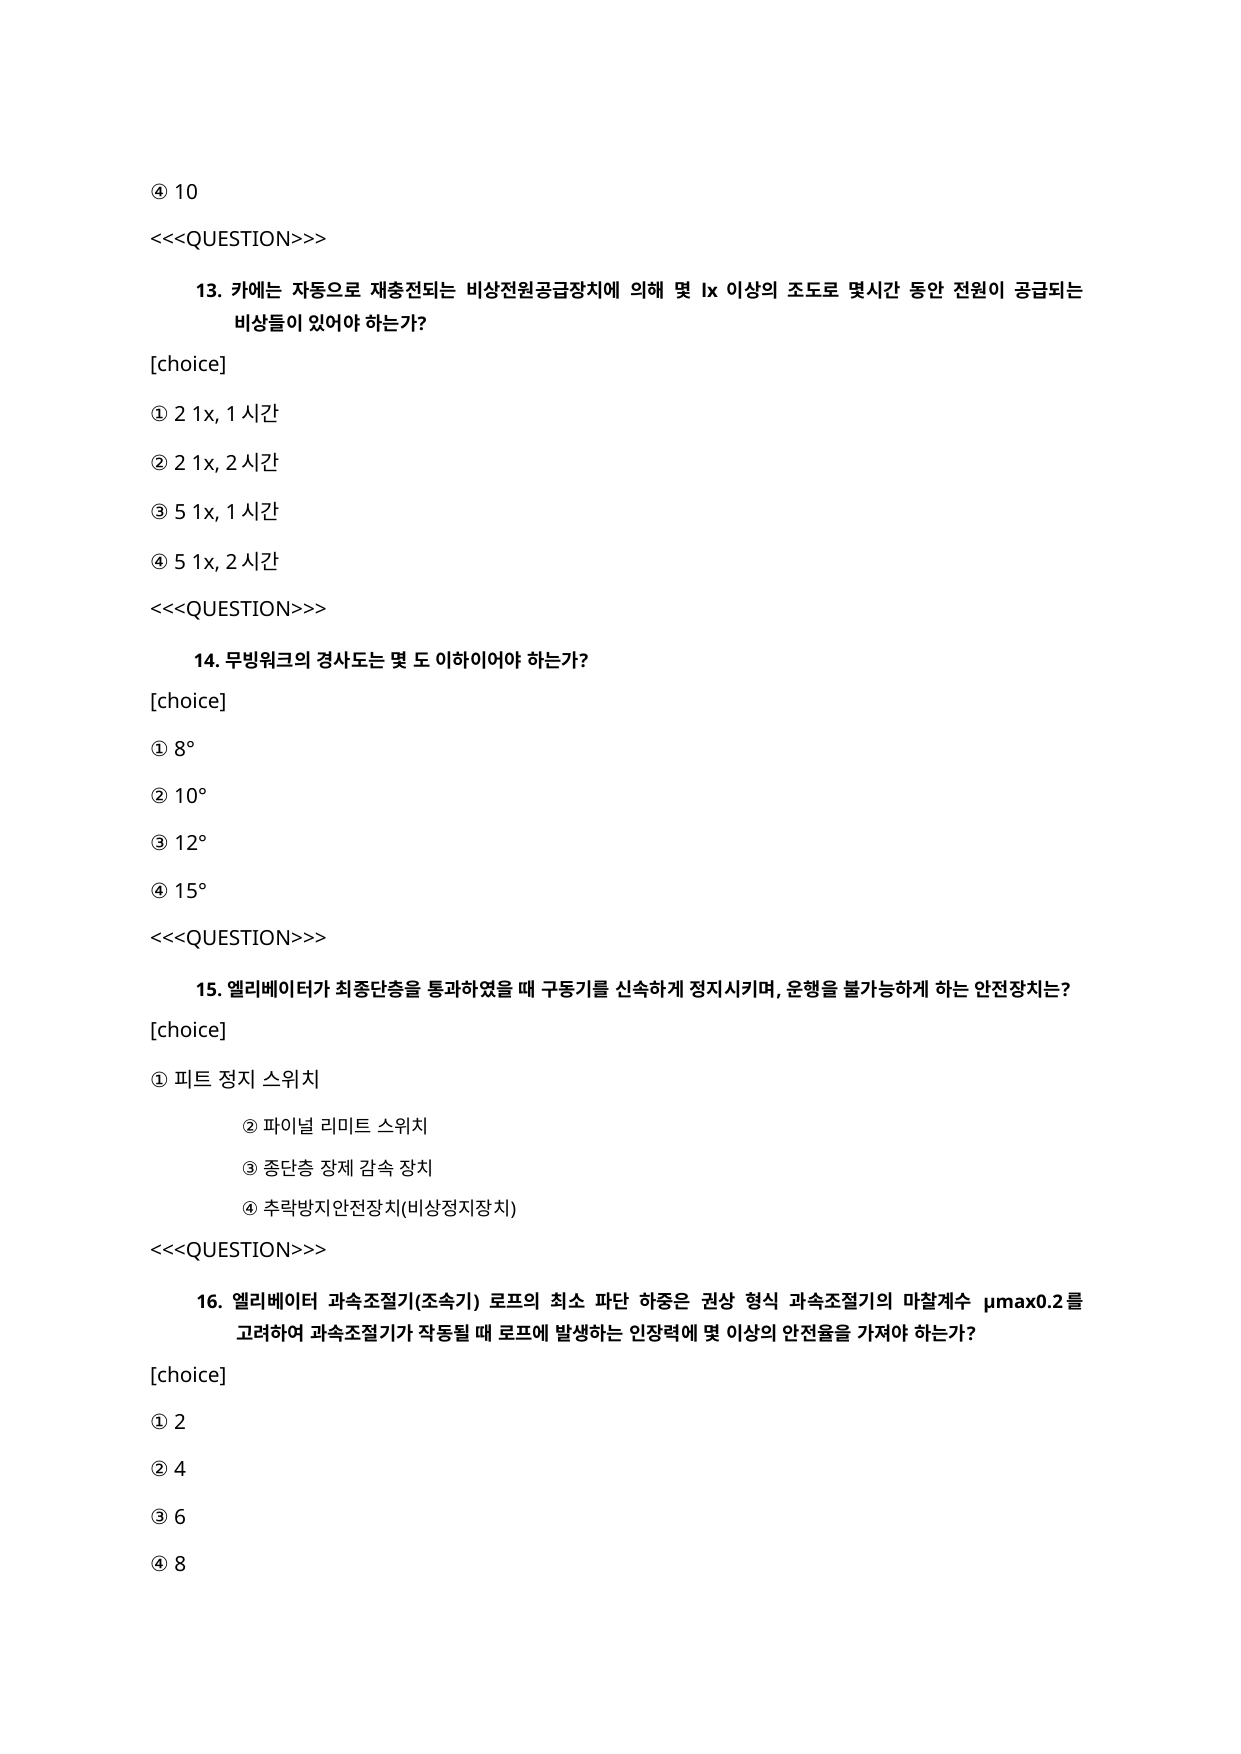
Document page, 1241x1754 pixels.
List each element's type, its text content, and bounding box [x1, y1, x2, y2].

text ① 피트 정지 스위치 [150, 1063, 1090, 1093]
text <<<QUESTION>>> [150, 594, 1090, 623]
text ④ 15° [150, 876, 1090, 904]
text <<<QUESTION>>> [150, 1235, 1090, 1263]
text 14. 무빙워크의 경사도는 몇 도 이하이어야 하는가? [193, 646, 1084, 673]
text ③ 12° [150, 828, 1090, 857]
text ④ 추락방지안전장치(비상정지장치) [222, 1194, 1084, 1221]
text [choice] [150, 1016, 1090, 1044]
text ③ 5 1x, 1시간 [150, 496, 1090, 526]
text ① 2 1x, 1시간 [150, 397, 1090, 427]
text 16. 엘리베이터 과속조절기(조속기) 로프의 최소 파단 하중은 권상 형식 과속조절기의 마찰계수 µmax0.2를 고려하여 과속조절기가 작동될 때 로프에 발생하는 인장력에 몇 이상의 안전율을 가져야 하는가? [196, 1286, 1084, 1346]
text [choice] [150, 349, 1090, 378]
text ② 10° [150, 781, 1090, 810]
text 13. 카에는 자동으로 재충전되는 비상전원공급장치에 의해 몇 lx 이상의 조도로 몇시간 동안 전원이 공급되는 비상들이 있어야 하는가? [195, 276, 1084, 336]
text ① 8° [150, 734, 1090, 762]
text [choice] [150, 1360, 1090, 1388]
text [choice] [150, 687, 1090, 715]
text ④ 8 [150, 1549, 1090, 1578]
text <<<QUESTION>>> [150, 923, 1090, 952]
text ③ 6 [150, 1502, 1090, 1530]
text ④ 10 [150, 177, 1090, 206]
text ② 4 [150, 1454, 1090, 1483]
text ④ 5 1x, 2시간 [150, 545, 1090, 575]
text ① 2 [150, 1407, 1090, 1436]
text ② 파이널 리미트 스위치 [222, 1112, 1084, 1139]
text ② 2 1x, 2시간 [150, 446, 1090, 476]
text 15. 엘리베이터가 최종단층을 통과하였을 때 구동기를 신속하게 정지시키며, 운행을 불가능하게 하는 안전장치는? [195, 974, 1084, 1002]
text <<<QUESTION>>> [150, 224, 1090, 253]
text ③ 종단층 장제 감속 장치 [222, 1153, 1084, 1180]
